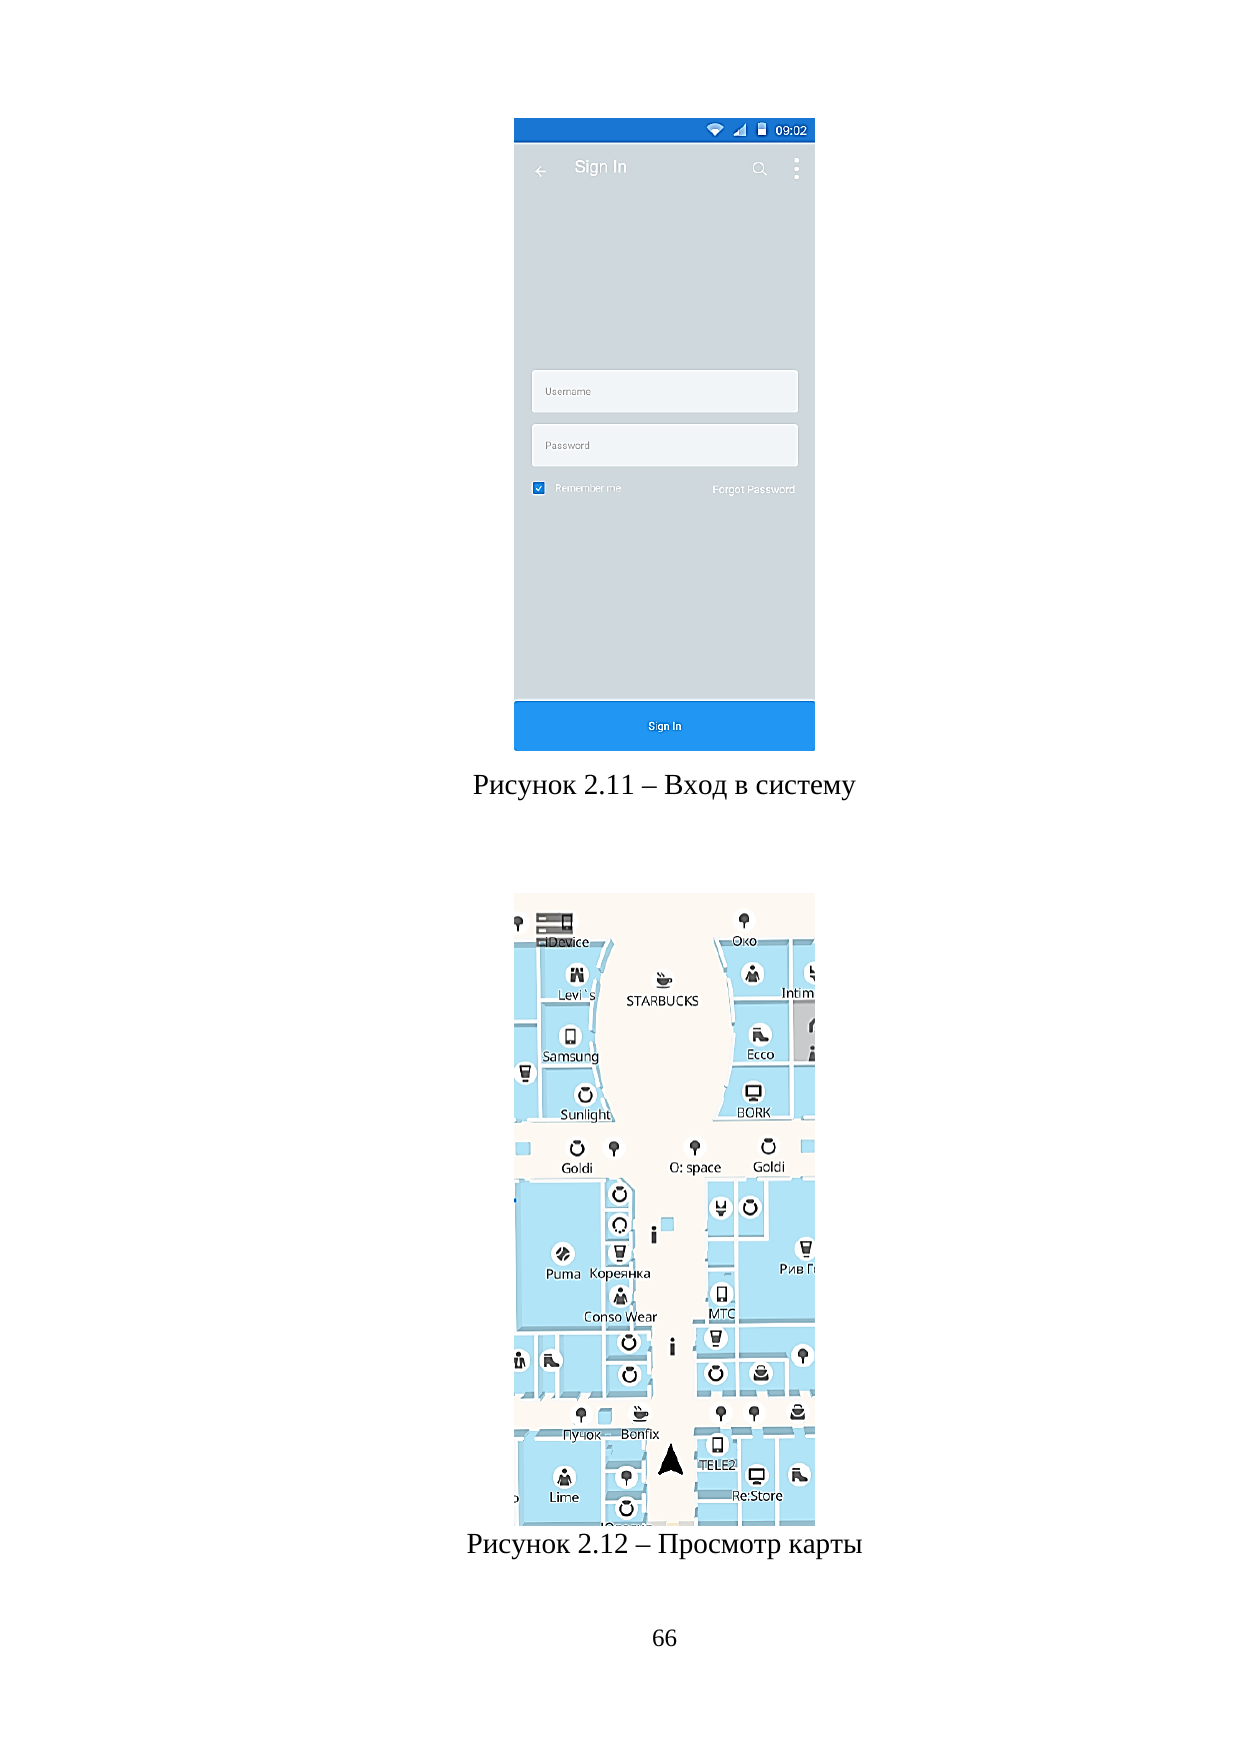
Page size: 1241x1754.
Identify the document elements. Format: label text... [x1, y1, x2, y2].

picture [514, 118, 815, 751]
picture [514, 893, 815, 1526]
